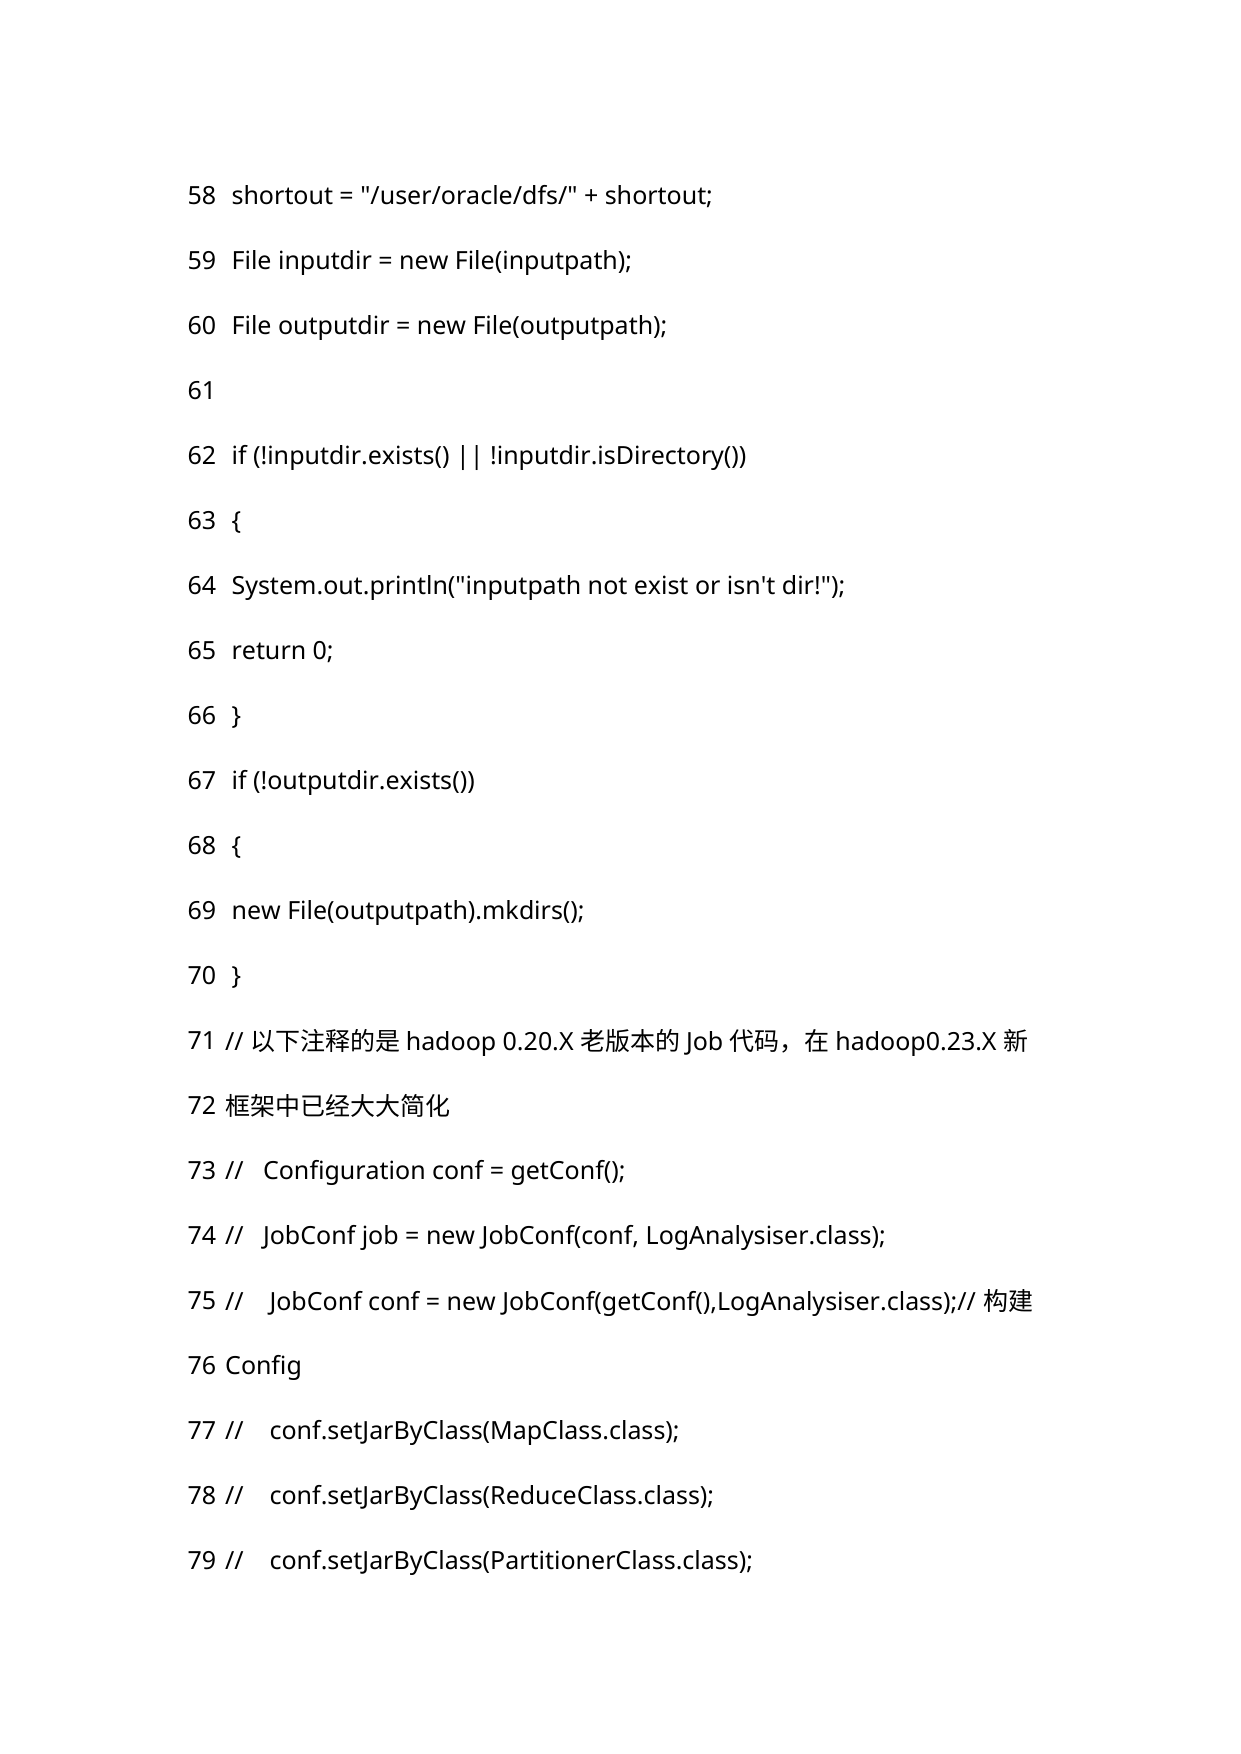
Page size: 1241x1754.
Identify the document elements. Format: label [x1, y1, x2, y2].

table_header [188, 162, 225, 1592]
table_header [225, 162, 1053, 1592]
